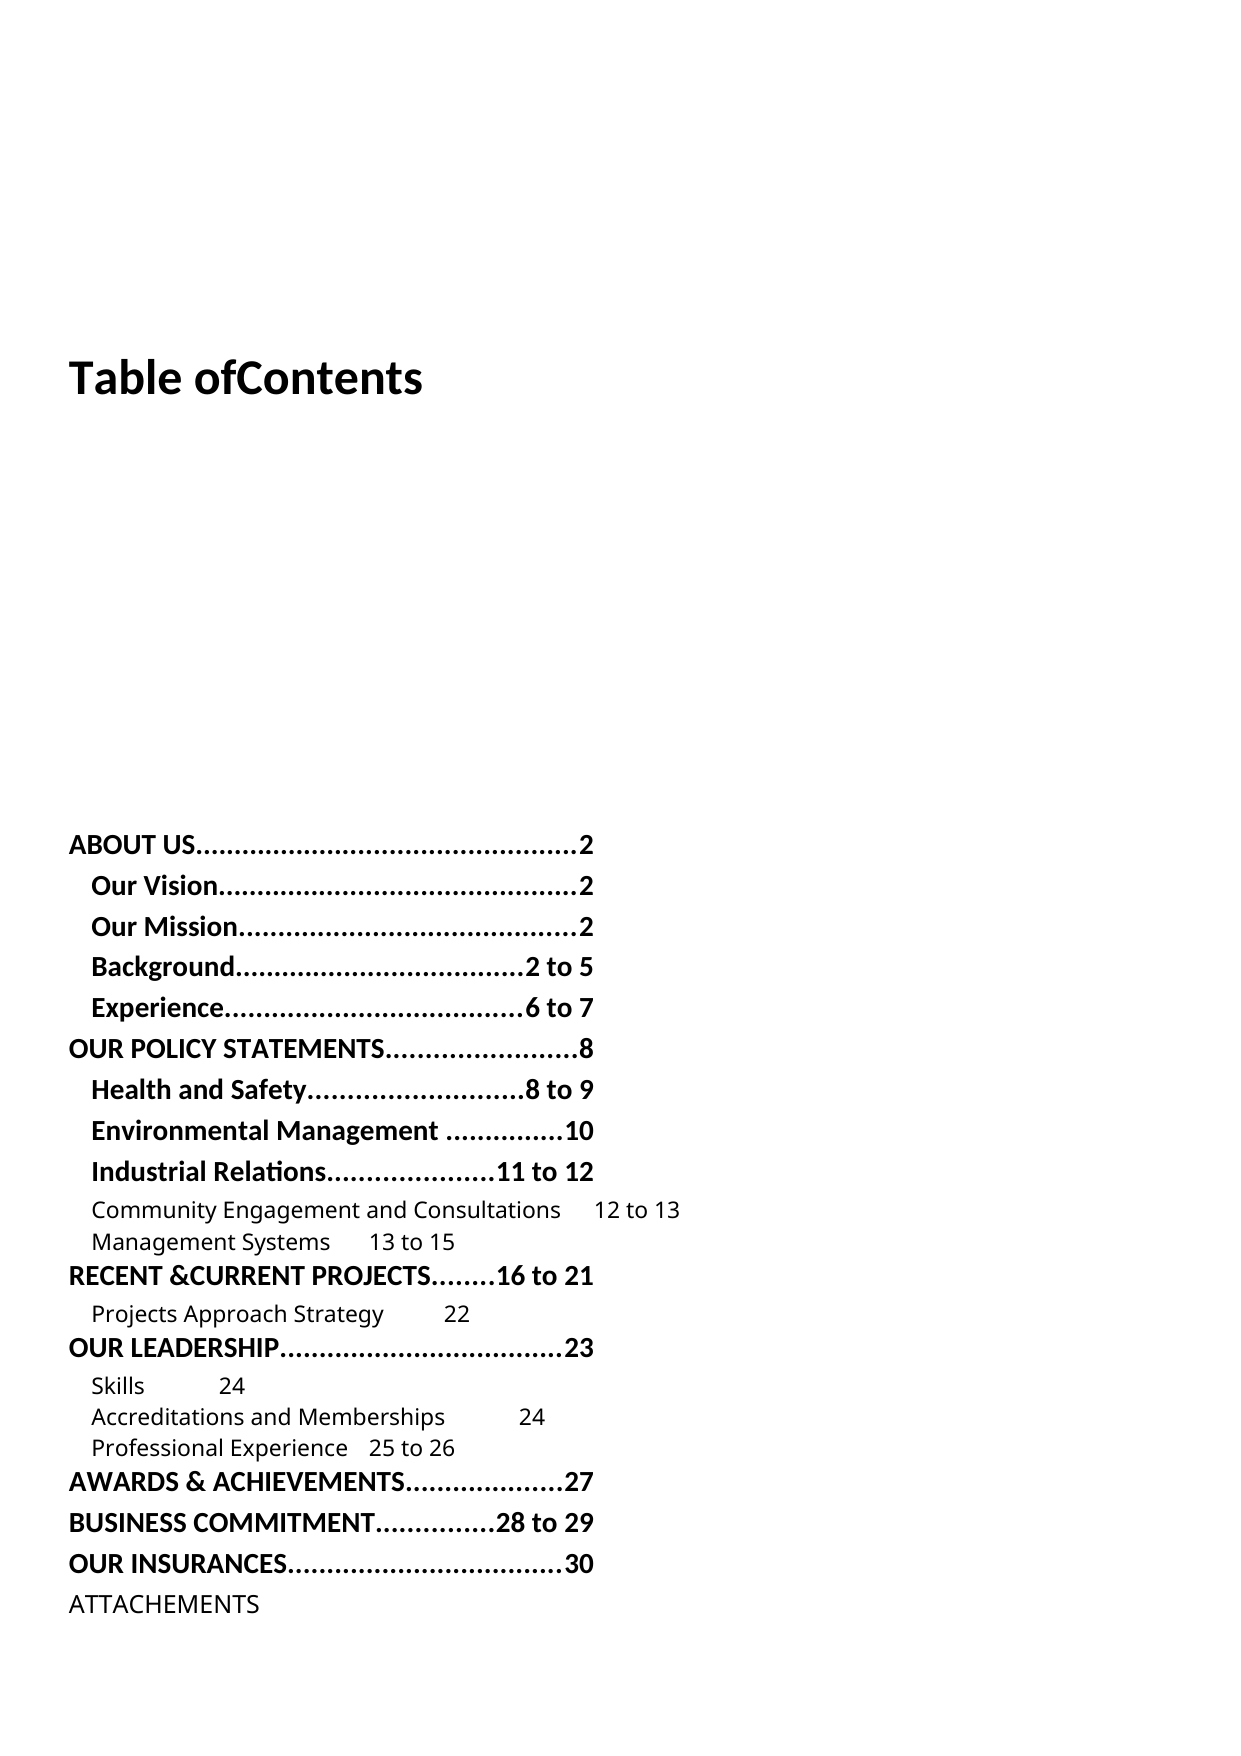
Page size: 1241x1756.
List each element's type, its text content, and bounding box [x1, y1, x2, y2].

text Table ofContents [69, 346, 1165, 407]
text Our Mission 2 [91, 908, 1165, 943]
text Projects Approach Strategy 22 [91, 1298, 1165, 1329]
text Background 2 to 5 [91, 948, 1165, 984]
text ABOUT US 2 [69, 826, 1165, 861]
text Management Systems 13 to 15 [91, 1225, 1165, 1257]
text Industrial Relations 11 to 12 [91, 1153, 1165, 1189]
text OUR INSURANCES 30 [69, 1545, 1165, 1581]
text Accreditations and Memberships 24 [91, 1401, 1165, 1432]
text Professional Experience 25 to 26 [91, 1432, 1165, 1463]
text Our Vision 2 [91, 867, 1165, 902]
text BUSINESS COMMITMENT 28 to 29 [69, 1504, 1165, 1540]
text RECENT &CURRENT PROJECTS 16 to 21 [69, 1257, 1165, 1292]
text OUR LEADERSHIP 23 [69, 1329, 1165, 1364]
text Skills 24 [91, 1370, 1165, 1401]
text Community Engagement and Consultations 12 to 13 [91, 1194, 1165, 1225]
text OUR POLICY STATEMENTS 8 [69, 1030, 1165, 1066]
text Health and Safety 8 to 9 [91, 1071, 1165, 1107]
text Experience 6 to 7 [91, 989, 1165, 1025]
text AWARDS & ACHIEVEMENTS 27 [69, 1463, 1165, 1499]
text Environmental Management 10 [91, 1112, 1165, 1148]
text ATTACHEMENTS [69, 1586, 1165, 1620]
